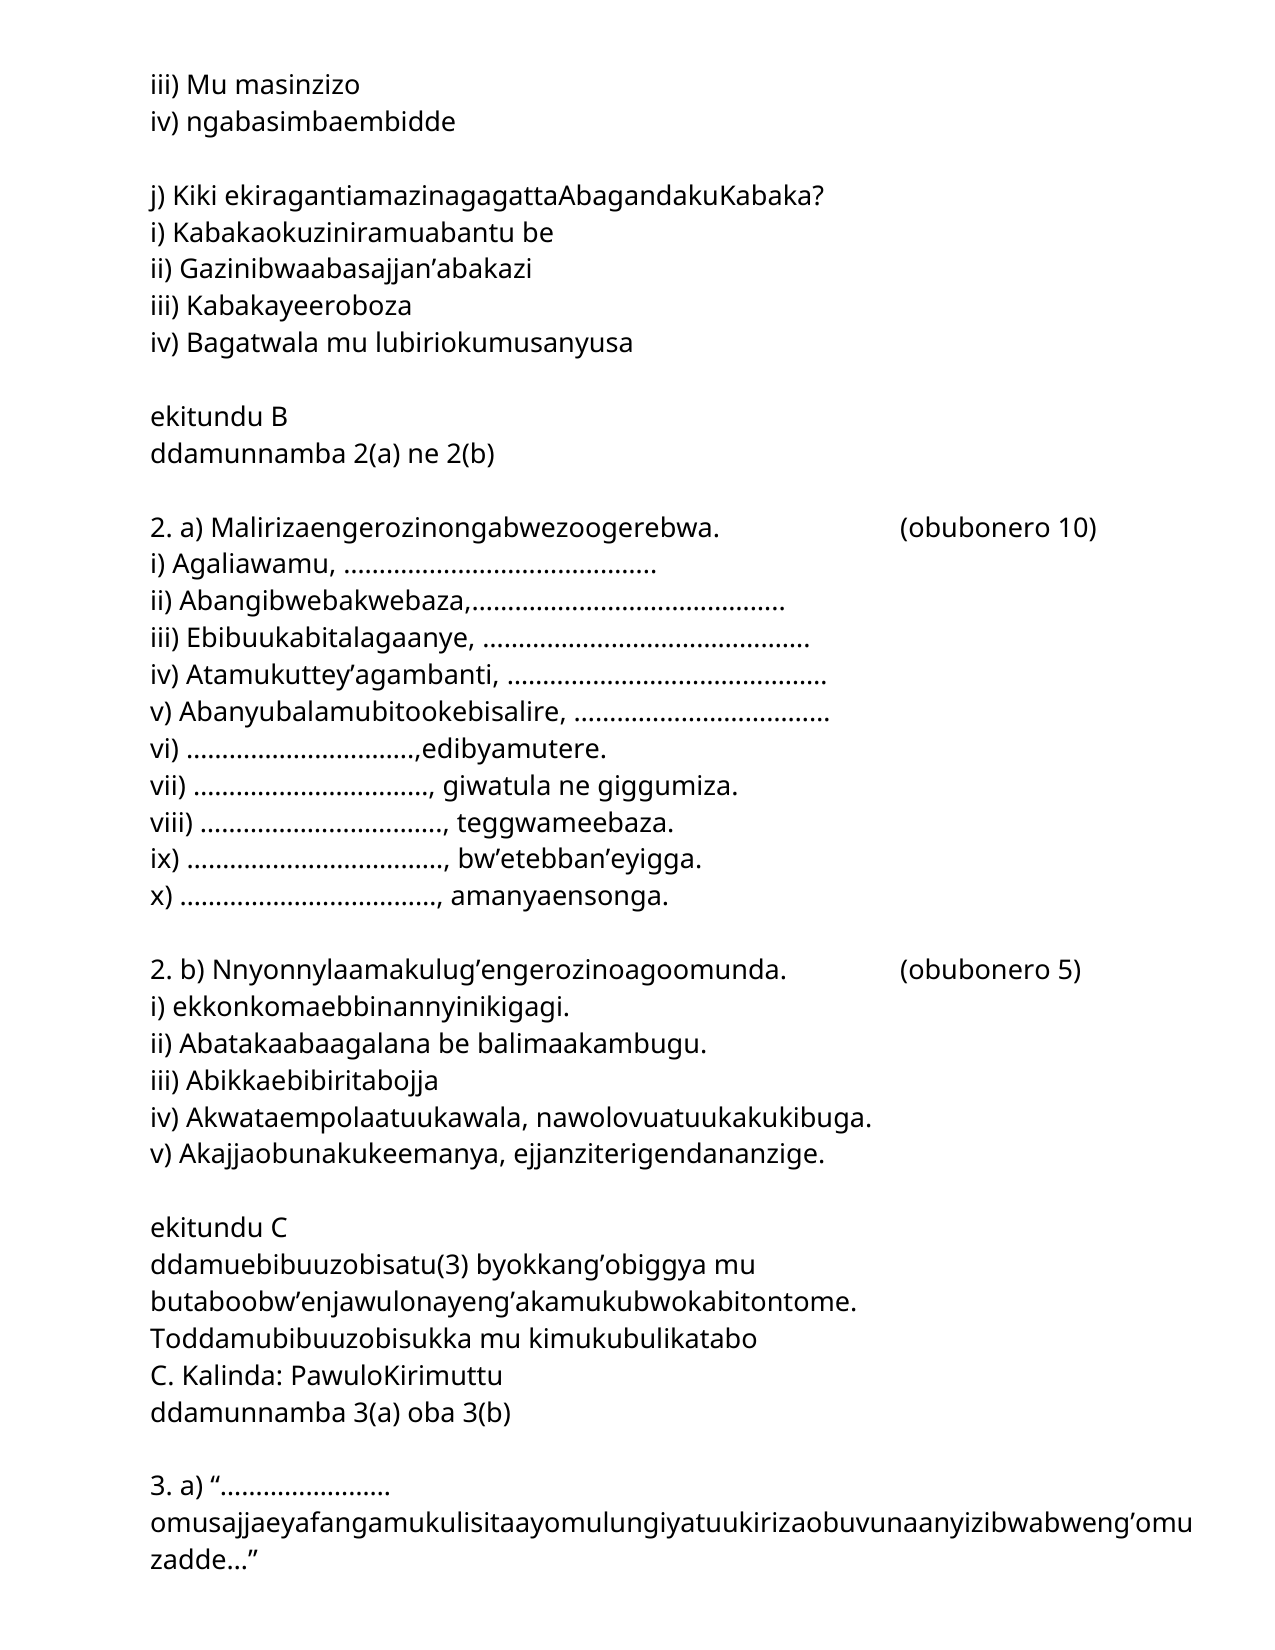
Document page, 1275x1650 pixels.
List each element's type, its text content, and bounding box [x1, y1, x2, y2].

text ii) Abatakaabaagalana be balimaakambugu. [150, 1024, 1200, 1061]
text Toddamubibuuzobisukka mu kimukubulikatabo [150, 1319, 1200, 1356]
text i) Kabakaokuziniramuabantu be [150, 213, 1200, 250]
text 2. b) Nnyonnylaamakulug’engerozinoagoomunda. (obubonero 5) [150, 951, 1200, 987]
text 3. a) “…………………… omusajjaeyafangamukulisitaayomulungiyatuukirizaobuvunaanyizibwabweng’omuzadde…” [150, 1467, 1200, 1577]
text ddamuebibuuzobisatu(3) byokkang’obiggya mu butaboobw’enjawulonayeng’akamukubwokabitontome. [150, 1246, 1200, 1319]
text ddamunnamba 3(a) oba 3(b) [150, 1393, 1200, 1430]
text vi) …………………………..,edibyamutere. [150, 729, 1200, 766]
text ii) Gazinibwaabasajjan’abakazi [150, 250, 1200, 287]
text x) ………………………………, amanyaensonga. [150, 877, 1200, 914]
text ekitundu B [150, 397, 1200, 434]
text iv) Atamukuttey’agambanti, ……………………………………… [150, 656, 1200, 692]
text j) Kiki ekiragantiamazinagagattaAbagandakuKabaka? [150, 176, 1200, 213]
text v) Abanyubalamubitookebisalire, ……………………………… [150, 692, 1200, 729]
text ddamunnamba 2(a) ne 2(b) [150, 434, 1200, 471]
text i) Agaliawamu, …………………………………….. [150, 545, 1200, 582]
text i) ekkonkomaebbinannyinikigagi. [150, 987, 1200, 1024]
text ii) Abangibwebakwebaza,…………………………………….. [150, 582, 1200, 619]
text iii) Abikkaebibiritabojja [150, 1061, 1200, 1098]
text iii) Kabakayeeroboza [150, 287, 1200, 324]
text C. Kalinda: PawuloKirimuttu [150, 1356, 1200, 1393]
text ix) ………………………………, bw’etebban’eyigga. [150, 840, 1200, 877]
text iv) ngabasimbaembidde [150, 102, 1200, 139]
text iv) Akwataempolaatuukawala, nawolovuatuukakukibuga. [150, 1098, 1200, 1135]
text ekitundu C [150, 1209, 1200, 1246]
text iv) Bagatwala mu lubiriokumusanyusa [150, 324, 1200, 361]
text 2. a) Malirizaengerozinongabwezoogerebwa. (obubonero 10) [150, 508, 1200, 545]
text viii) ……………………………., teggwameebaza. [150, 803, 1200, 840]
text iii) Ebibuukabitalagaanye, ………………………………………. [150, 619, 1200, 656]
text vii) ……………………………, giwatula ne giggumiza. [150, 766, 1200, 803]
text v) Akajjaobunakukeemanya, ejjanziterigendananzige. [150, 1135, 1200, 1172]
text iii) Mu masinzizo [150, 66, 1200, 102]
